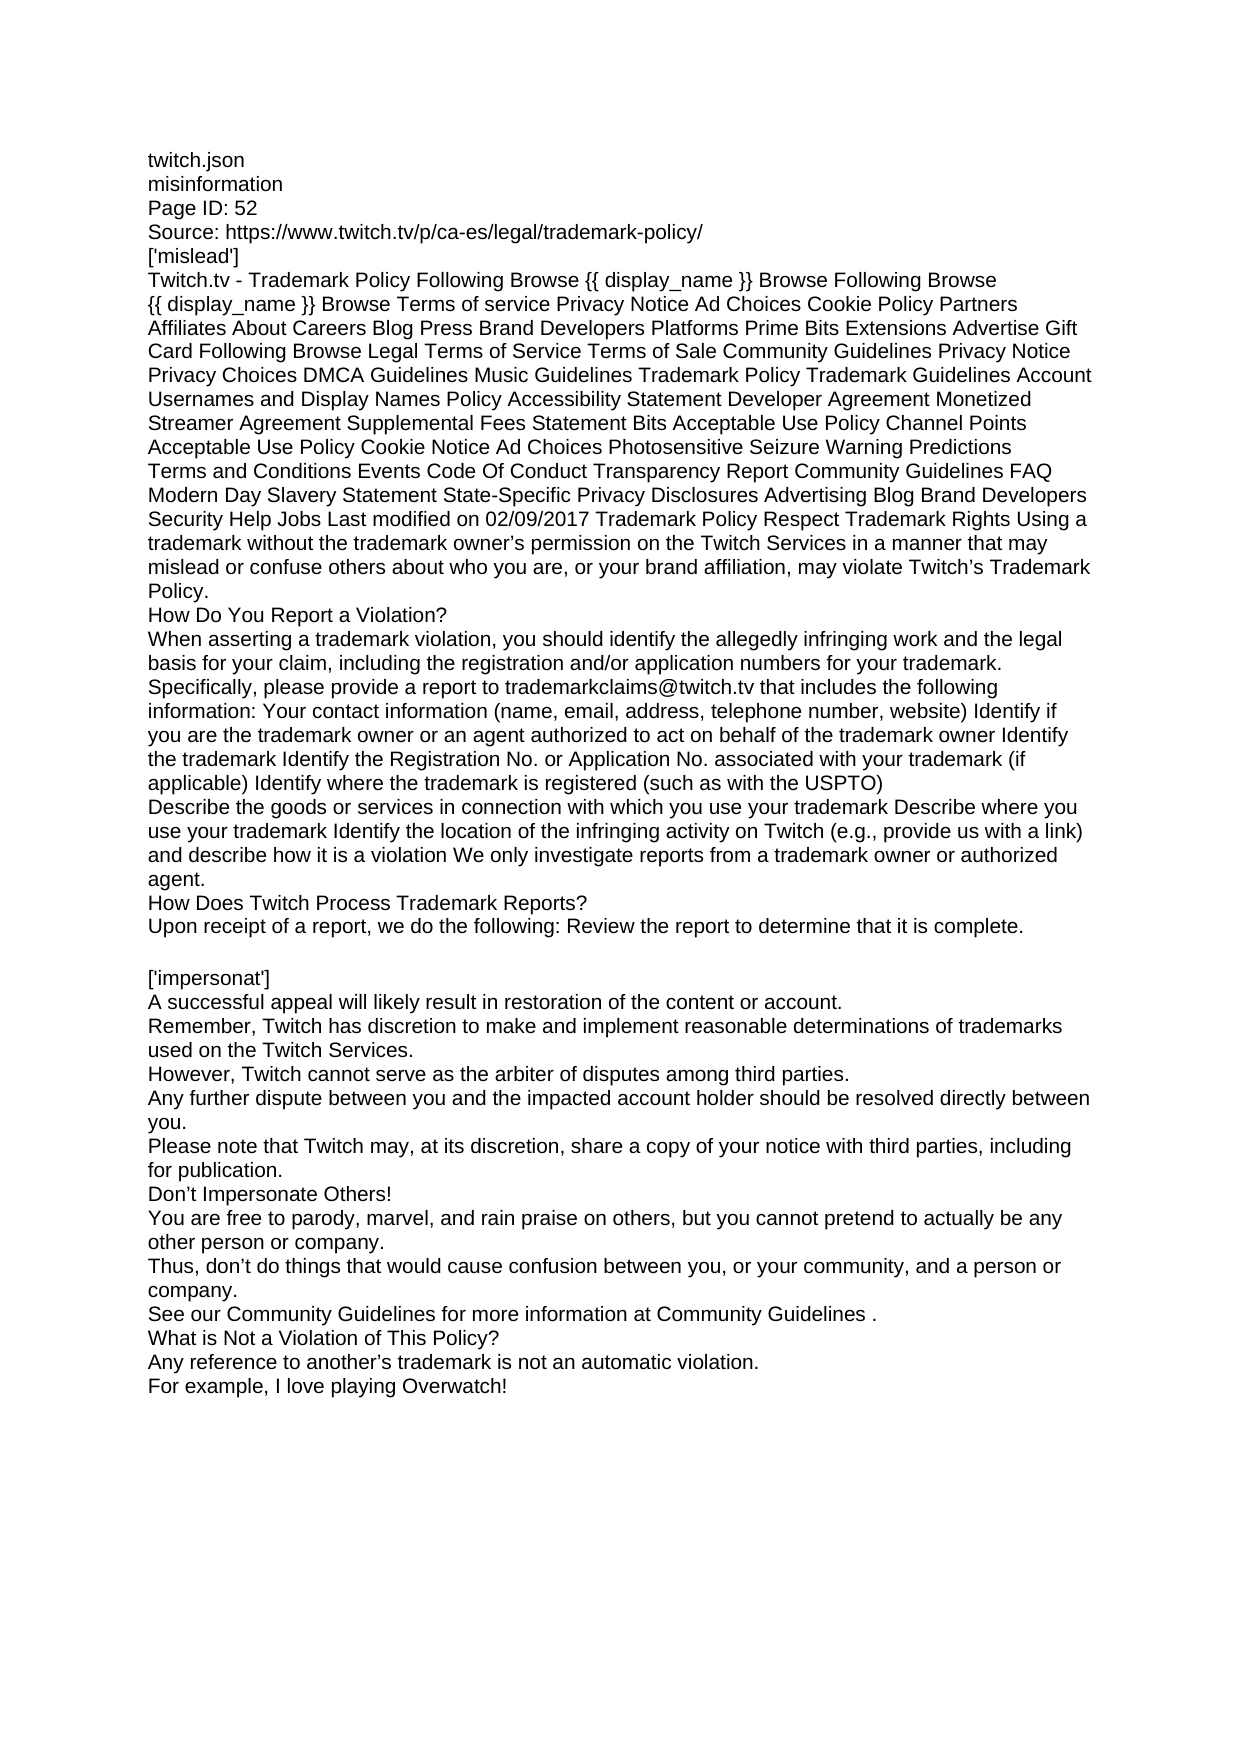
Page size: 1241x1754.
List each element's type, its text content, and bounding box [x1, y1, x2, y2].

text Please note that Twitch may, at its discretion, share a copy of your notice with third parties, including for publication. [148, 1134, 1093, 1182]
text When asserting a trademark violation, you should identify the allegedly infringing work and the legal basis for your claim, including the registration and/or application numbers for your trademark. [148, 627, 1093, 675]
text Page ID: 52 [148, 196, 1093, 219]
text Describe the goods or services in connection with which you use your trademark Describe where you use your trademark Identify the location of the infringing activity on Twitch (e.g., provide us with a link) and describe how it is a violation We only investigate reports from a trademark owner or authorized agent. [148, 794, 1093, 890]
text Any reference to another’s trademark is not an automatic violation. [148, 1349, 1093, 1373]
text Any further dispute between you and the impacted account holder should be resolved directly between you. [148, 1086, 1093, 1134]
text A successful appeal will likely result in restoration of the content or account. [148, 990, 1093, 1014]
text How Do You Report a Violation? [148, 603, 1093, 627]
text See our Community Guidelines for more information at Community Guidelines . [148, 1302, 1093, 1326]
text ['impersonat'] [148, 966, 1093, 990]
text Don’t Impersonate Others! [148, 1182, 1093, 1206]
text Terms and Conditions Events Code Of Conduct Transparency Report Community Guidelines FAQ Modern Day Slavery Statement State-Specific Privacy Disclosures Advertising Blog Brand Developers Security Help Jobs Last modified on 02/09/2017 Trademark Policy Respect Trademark Rights Using a trademark without the trademark owner’s permission on the Twitch Services in a manner that may mislead or confuse others about who you are, or your brand affiliation, may violate Twitch’s Trademark Policy. [148, 459, 1093, 603]
text Twitch.tv - Trademark Policy Following Browse {{ display_name }} Browse Following Browse {{ display_name }} Browse Terms of service Privacy Notice Ad Choices Cookie Policy Partners Affiliates About Careers Blog Press Brand Developers Platforms Prime Bits Extensions Advertise Gift Card Following Browse Legal Terms of Service Terms of Sale Community Guidelines Privacy Notice Privacy Choices DMCA Guidelines Music Guidelines Trademark Policy Trademark Guidelines Account Usernames and Display Names Policy Accessibility Statement Developer Agreement Monetized Streamer Agreement Supplemental Fees Statement Bits Acceptable Use Policy Channel Points Acceptable Use Policy Cookie Notice Ad Choices Photosensitive Seizure Warning Predictions [148, 267, 1093, 459]
text ['mislead'] [148, 243, 1093, 267]
text Remember, Twitch has discretion to make and implement reasonable determinations of trademarks used on the Twitch Services. [148, 1014, 1093, 1062]
text Upon receipt of a report, we do the following: Review the report to determine that it is complete. [148, 914, 1093, 938]
text misinformation [148, 172, 1093, 196]
text twitch.json [148, 148, 1093, 172]
text Thus, don’t do things that would cause confusion between you, or your community, and a person or company. [148, 1254, 1093, 1302]
text Specifically, please provide a report to trademarkclaims@twitch.tv that includes the following information: Your contact information (name, email, address, telephone number, website) Identify if you are the trademark owner or an agent authorized to act on behalf of the trademark owner Identify the trademark Identify the Registration No. or Application No. associated with your trademark (if applicable) Identify where the trademark is registered (such as with the USPTO) [148, 675, 1093, 794]
text What is Not a Violation of This Policy? [148, 1326, 1093, 1349]
text Source: https://www.twitch.tv/p/ca-es/legal/trademark-policy/ [148, 219, 1093, 243]
text For example, I love playing Overwatch! [148, 1373, 1093, 1397]
text You are free to parody, marvel, and rain praise on others, but you cannot pretend to actually be any other person or company. [148, 1206, 1093, 1254]
text However, Twitch cannot serve as the arbiter of disputes among third parties. [148, 1062, 1093, 1086]
text How Does Twitch Process Trademark Reports? [148, 890, 1093, 914]
